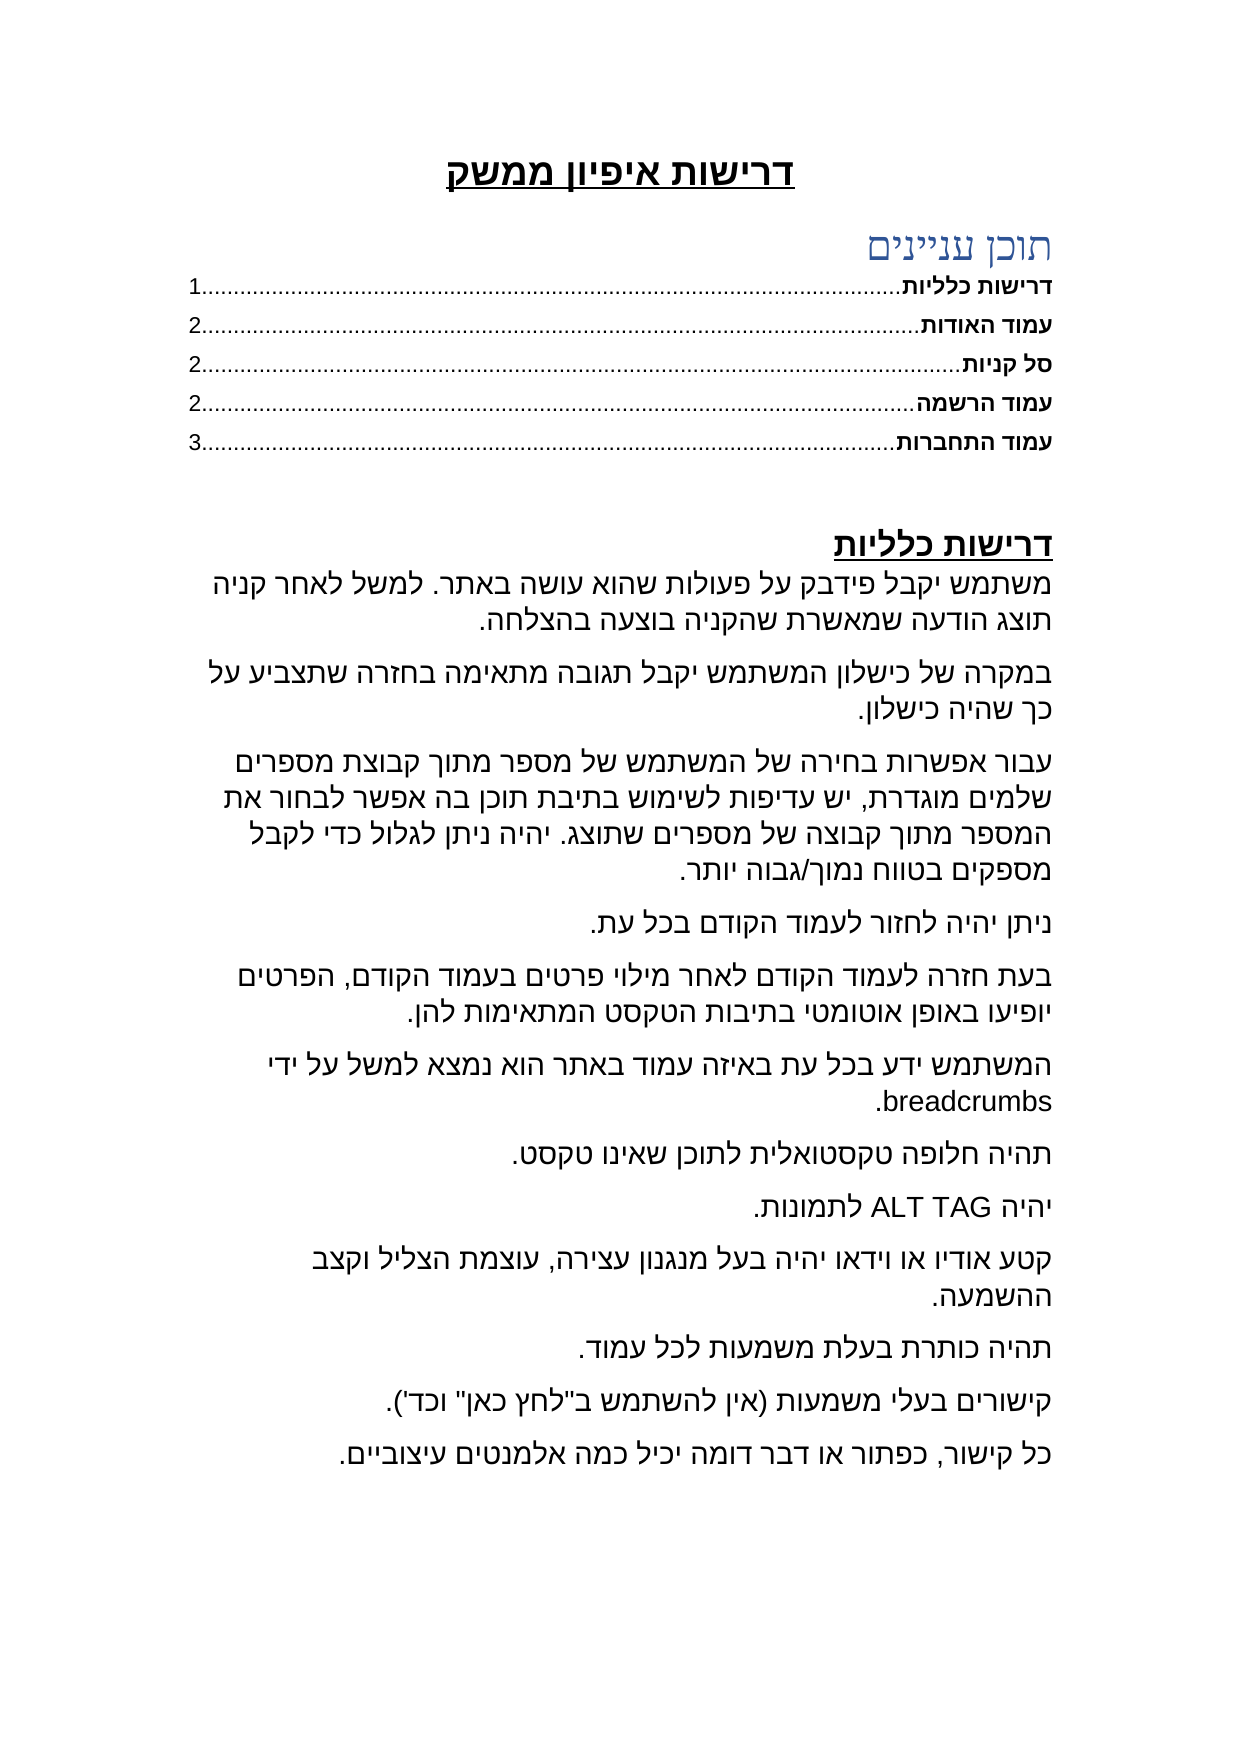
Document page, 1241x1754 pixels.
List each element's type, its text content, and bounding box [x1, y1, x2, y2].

text במקרה של כישלון המשתמש יקבל תגובה מתאימה בחזרה שתצביע על כך שהיה כישלון. [187, 656, 1053, 726]
text כל קישור, כפתור או דבר דומה יכיל כמה אלמנטים עיצוביים. [187, 1437, 1053, 1471]
text דרישות איפיון ממשק [187, 150, 1053, 193]
text תהיה כותרת בעלת משמעות לכל עמוד. [187, 1331, 1053, 1365]
subtitle דרישות כלליות [187, 525, 1053, 564]
text קישורים בעלי משמעות (אין להשתמש ב"לחץ כאן" וכד'). [187, 1384, 1053, 1418]
text משתמש יקבל פידבק על פעולות שהוא עושה באתר. למשל לאחר קניה תוצג הודעה שמאשרת שהקניה בוצעה בהצלחה. [187, 567, 1053, 637]
text תהיה חלופה טקסטואלית לתוכן שאינו טקסט. [187, 1137, 1053, 1170]
text בעת חזרה לעמוד הקודם לאחר מילוי פרטים בעמוד הקודם, הפרטים יופיעו באופן אוטומטי בתיבות הטקסט המתאימות להן. [187, 959, 1053, 1028]
text המשתמש ידע בכל עת באיזה עמוד באתר הוא נמצא למשל על ידי breadcrumbs. [187, 1048, 1053, 1117]
text יהיה ALT TAG לתמונות. [187, 1189, 1053, 1223]
text ניתן יהיה לחזור לעמוד הקודם בכל עת. [187, 906, 1053, 939]
text עבור אפשרות בחירה של המשתמש של מספר מתוך קבוצת מספרים שלמים מוגדרת, יש עדיפות לשימוש בתיבת תוכן בה אפשר לבחור את המספר מתוך קבוצה של מספרים שתוצג. יהיה ניתן לגלול כדי לקבל מספקים בטווח נמוך/גבוה יותר. [187, 745, 1053, 887]
text קטע אודיו או וידאו יהיה בעל מנגנון עצירה, עוצמת הצליל וקצב ההשמעה. [187, 1242, 1053, 1312]
